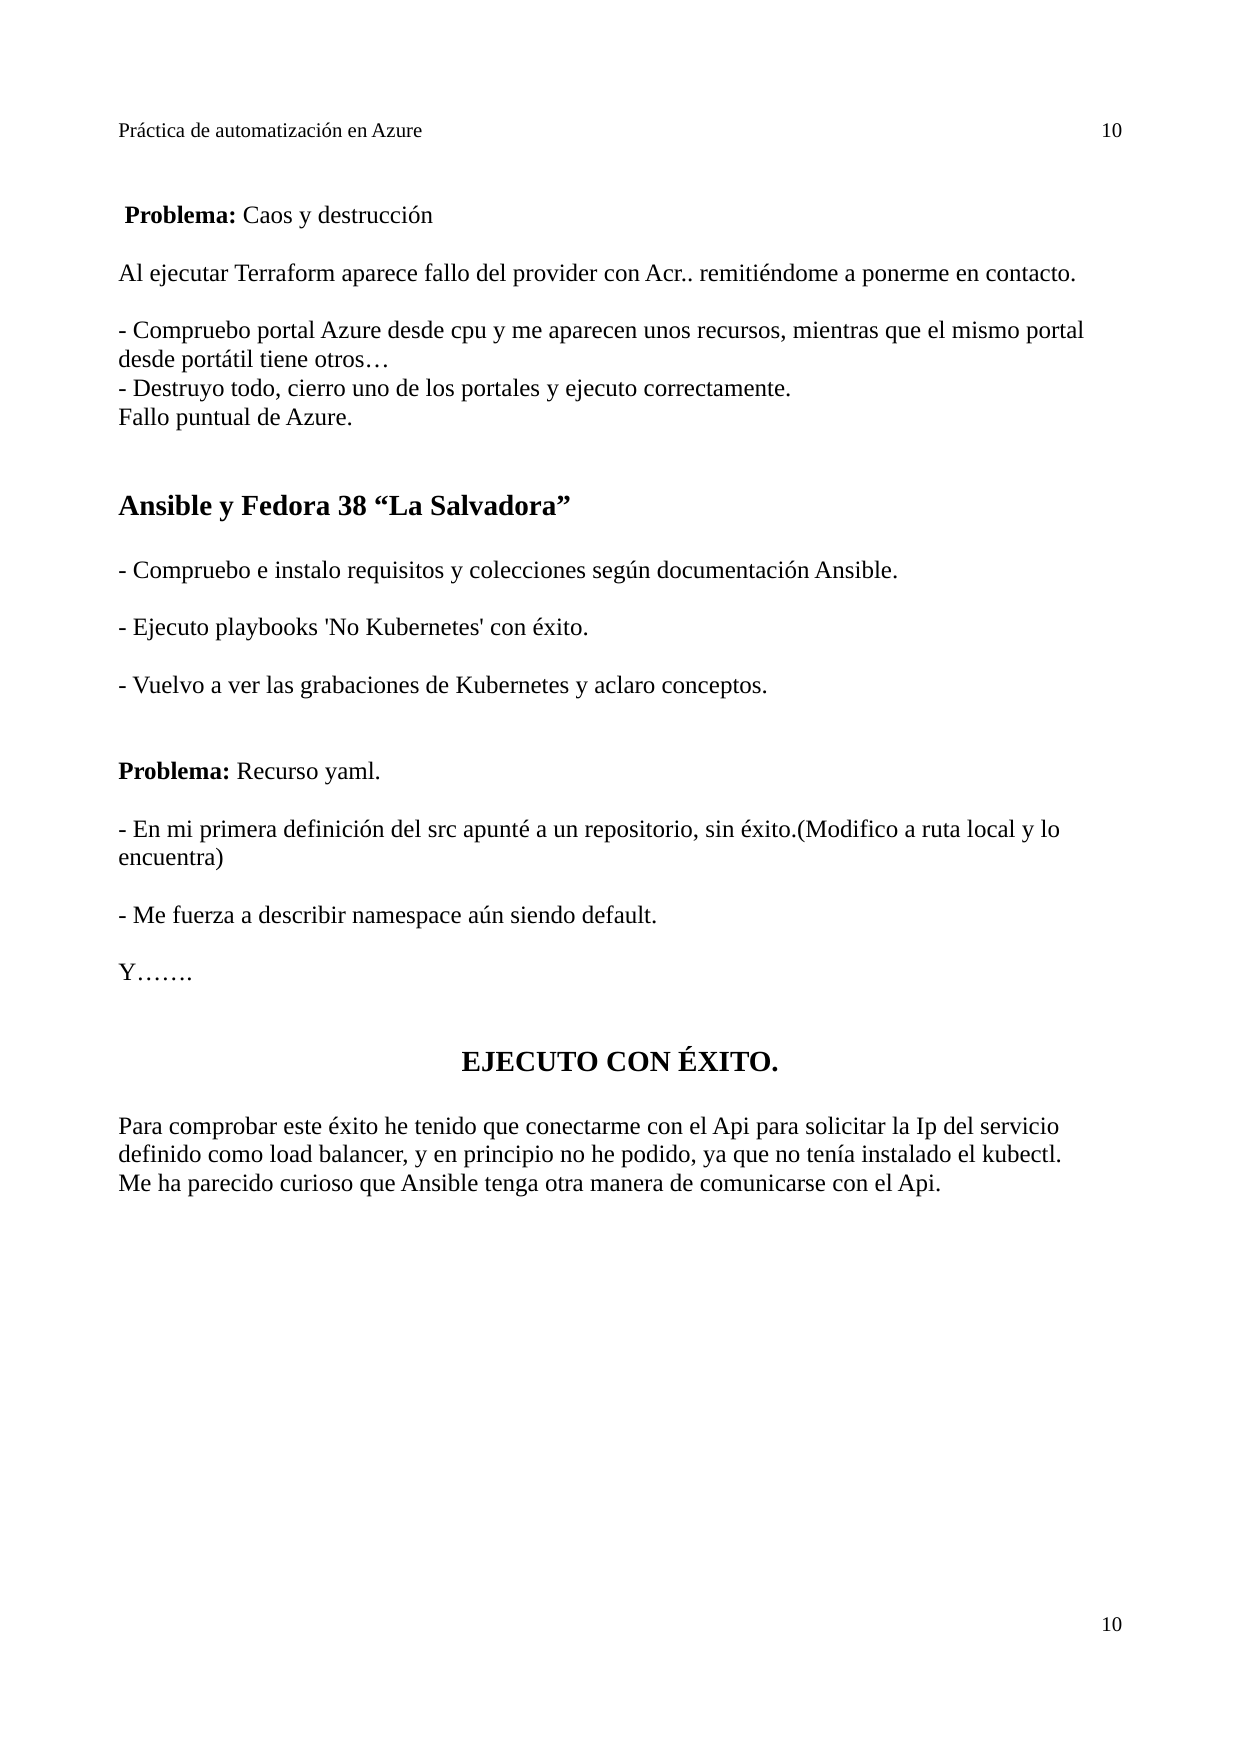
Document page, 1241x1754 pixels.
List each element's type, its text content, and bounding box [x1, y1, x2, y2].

text - Vuelvo a ver las grabaciones de Kubernetes y aclaro conceptos. [118, 670, 1122, 699]
text Problema: Recurso yaml. [118, 756, 1122, 785]
text - Compruebo e instalo requisitos y colecciones según documentación Ansible. [118, 555, 1122, 584]
text Problema: Caos y destrucción [118, 200, 1122, 229]
text Me ha parecido curioso que Ansible tenga otra manera de comunicarse con el Api. [118, 1168, 1122, 1197]
text - Compruebo portal Azure desde cpu y me aparecen unos recursos, mientras que el mismo portal desde portátil tiene otros… [118, 315, 1122, 373]
text - En mi primera definición del src apunté a un repositorio, sin éxito.(Modifico a ruta local y lo encuentra) [118, 814, 1122, 871]
text - Destruyo todo, cierro uno de los portales y ejecuto correctamente. [118, 373, 1122, 402]
text Ansible y Fedora 38 “La Salvadora” [118, 488, 1122, 521]
text - Ejecuto playbooks 'No Kubernetes' con éxito. [118, 612, 1122, 641]
text Al ejecutar Terraform aparece fallo del provider con Acr.. remitiéndome a ponerme en contacto. [118, 258, 1122, 287]
text Fallo puntual de Azure. [118, 402, 1122, 430]
text Para comprobar este éxito he tenido que conectarme con el Api para solicitar la Ip del servicio definido como load balancer, y en principio no he podido, ya que no tenía instalado el kubectl. [118, 1111, 1122, 1168]
text Y……. [118, 957, 1122, 986]
text EJECUTO CON ÉXITO. [118, 1044, 1122, 1077]
text - Me fuerza a describir namespace aún siendo default. [118, 900, 1122, 929]
